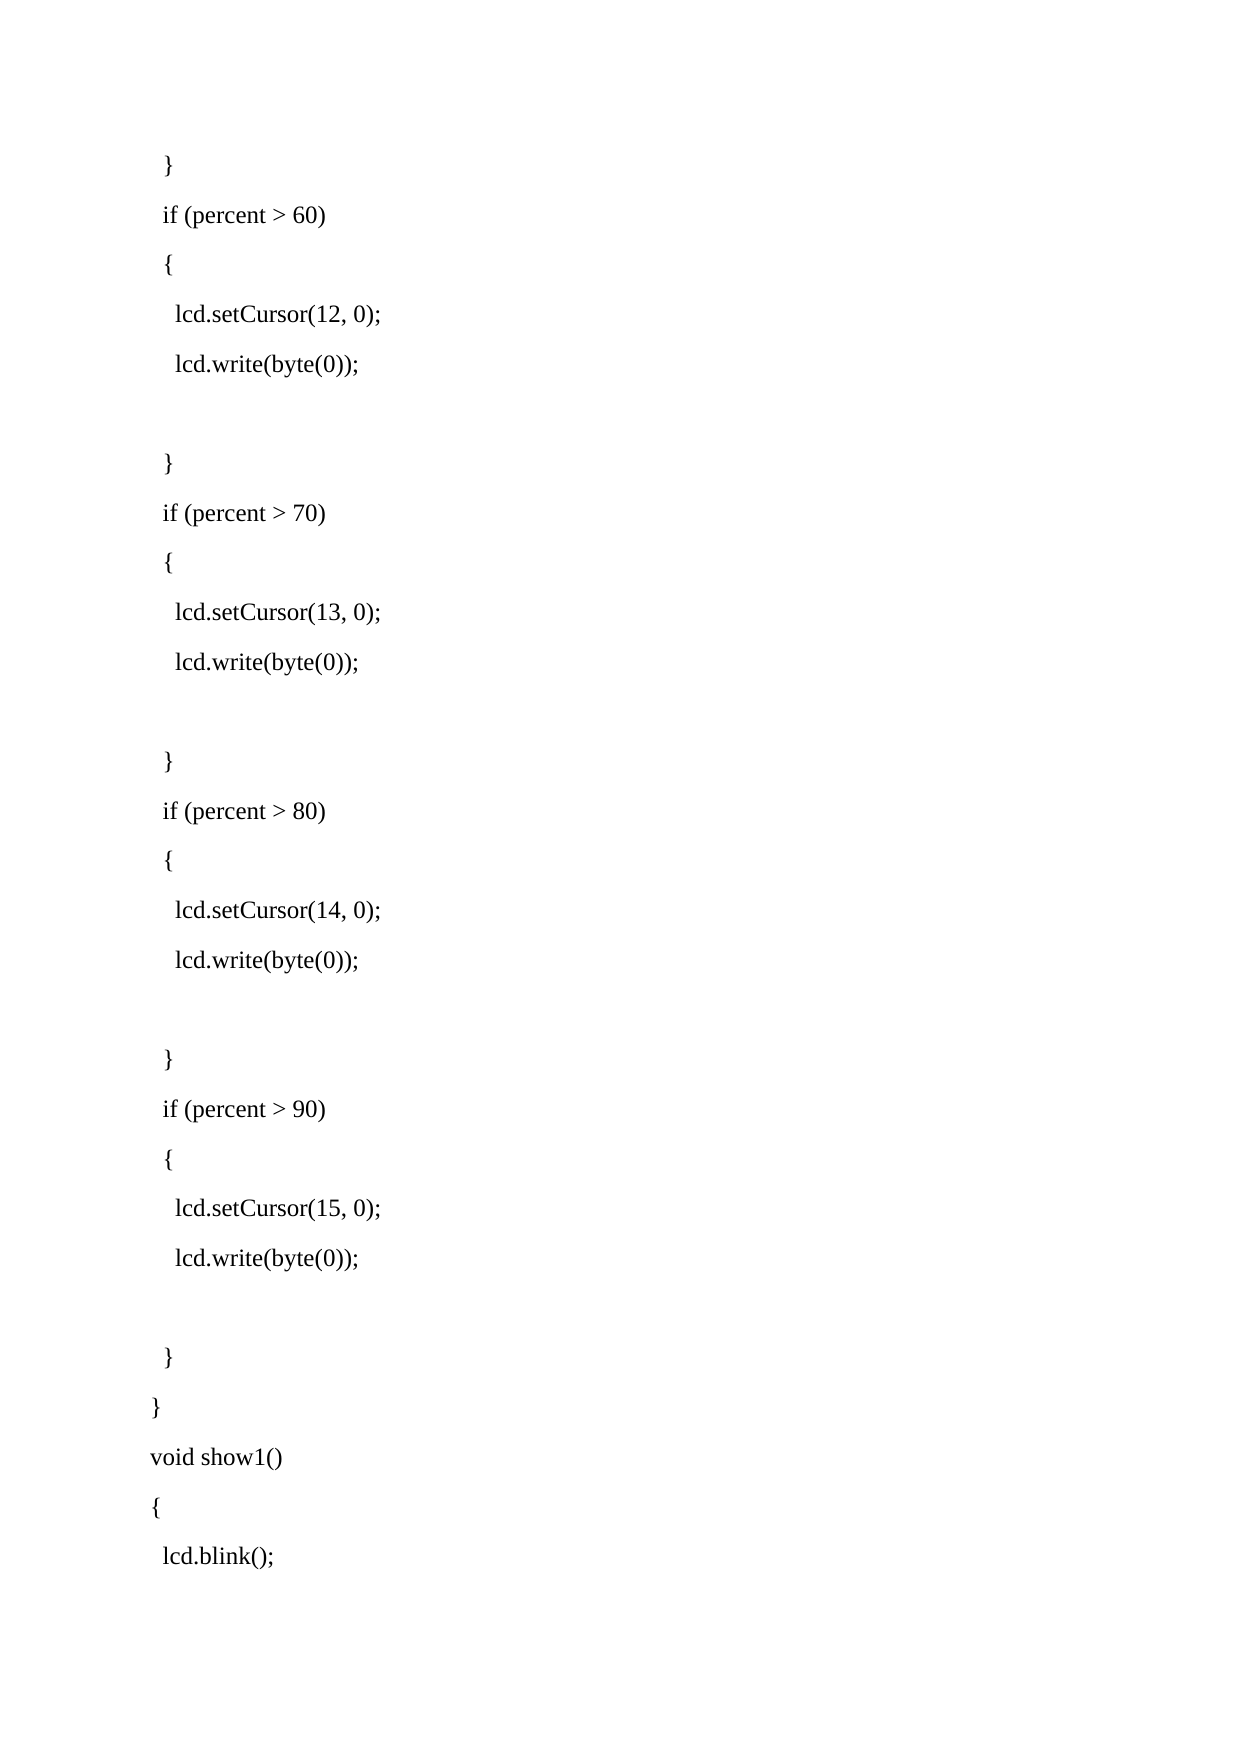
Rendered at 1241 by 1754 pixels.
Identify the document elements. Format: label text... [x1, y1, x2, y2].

text } [150, 448, 1083, 477]
text } [150, 150, 1083, 179]
text lcd.setCursor(12, 0); [150, 299, 1083, 328]
text { [150, 249, 1083, 278]
text if (percent > 60) [150, 200, 1083, 228]
text void show1() [150, 1442, 1083, 1471]
text { [150, 547, 1083, 576]
text if (percent > 70) [150, 498, 1083, 527]
text if (percent > 90) [150, 1094, 1083, 1123]
text } [150, 746, 1083, 775]
text lcd.write(byte(0)); [150, 1243, 1083, 1272]
text lcd.write(byte(0)); [150, 349, 1083, 377]
text lcd.write(byte(0)); [150, 945, 1083, 974]
text } [150, 1342, 1083, 1371]
text { [150, 1492, 1083, 1520]
text lcd.setCursor(13, 0); [150, 597, 1083, 626]
text { [150, 846, 1083, 874]
text lcd.setCursor(14, 0); [150, 895, 1083, 924]
text } [150, 1392, 1083, 1421]
text lcd.write(byte(0)); [150, 647, 1083, 676]
text { [150, 1144, 1083, 1172]
text if (percent > 80) [150, 796, 1083, 825]
text lcd.blink(); [150, 1541, 1083, 1570]
text lcd.setCursor(15, 0); [150, 1193, 1083, 1222]
text } [150, 1044, 1083, 1073]
